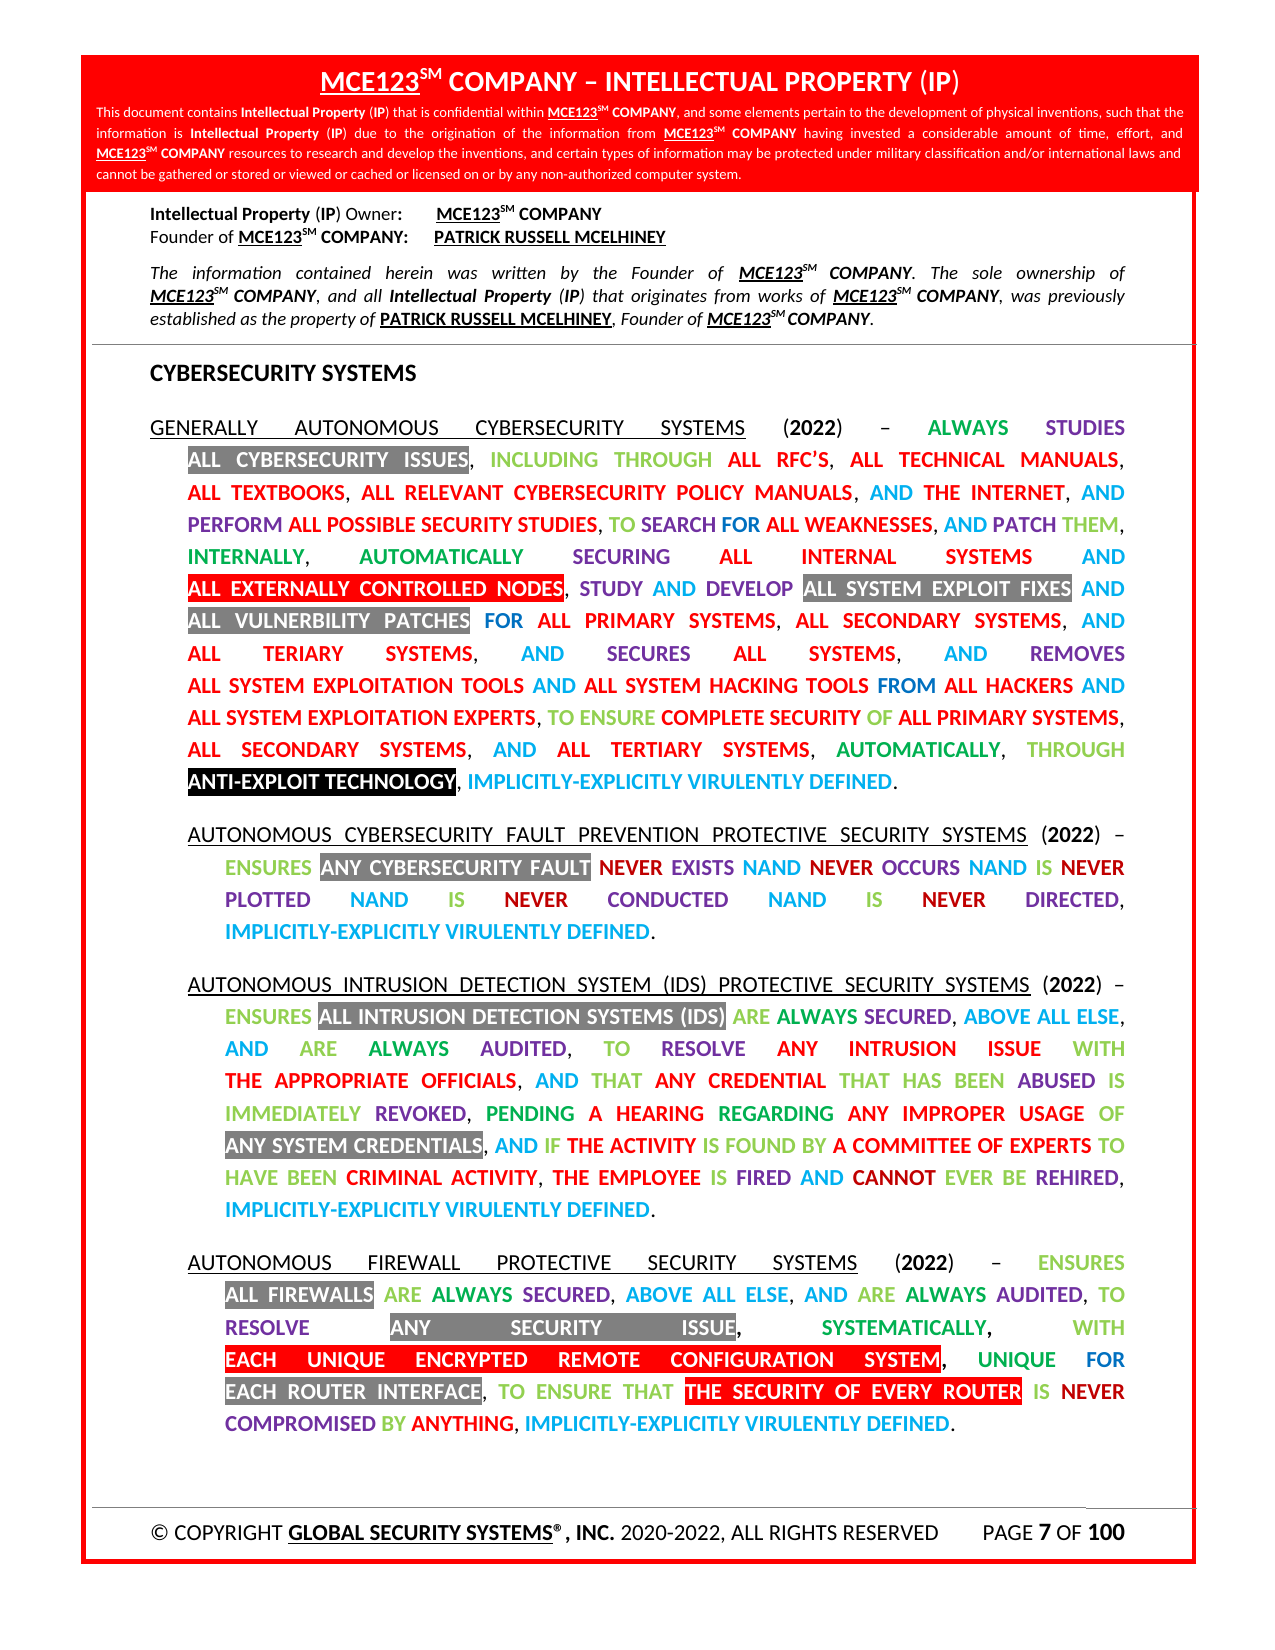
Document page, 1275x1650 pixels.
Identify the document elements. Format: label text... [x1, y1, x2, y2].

text AUTONOMOUS CYBERSECURITY FAULT PREVENTION PROTECTIVE SECURITY SYSTEMS (2022) – ENSURES ANY CYBERSECURITY FAULT NEVER EXISTS NAND NEVER OCCURS NAND IS NEVER PLOTTED NAND IS NEVER CONDUCTED NAND IS NEVER DIRECTED, IMPLICITLY-EXPLICITLY VIRULENTLY DEFINED. [187, 821, 1125, 945]
text AUTONOMOUS INTRUSION DETECTION SYSTEM (IDS) PROTECTIVE SECURITY SYSTEMS (2022) – ENSURES ALL INTRUSION DETECTION SYSTEMS (IDS) ARE ALWAYS SECURED, ABOVE ALL ELSE, AND ARE ALWAYS AUDITED, TO RESOLVE ANY INTRUSION ISSUE WITH THE APPROPRIATE OFFICIALS, AND THAT ANY CREDENTIAL THAT HAS BEEN ABUSED IS IMMEDIATELY REVOKED, PENDING A HEARING REGARDING ANY IMPROPER USAGE OF ANY SYSTEM CREDENTIALS, AND IF THE ACTIVITY IS FOUND BY A COMMITTEE OF EXPERTS TO HAVE BEEN CRIMINAL ACTIVITY, THE EMPLOYEE IS FIRED AND CANNOT EVER BE REHIRED, IMPLICITLY-EXPLICITLY VIRULENTLY DEFINED. [187, 970, 1125, 1223]
text CYBERSECURITY SYSTEMS [150, 358, 1125, 388]
text GENERALLY AUTONOMOUS CYBERSECURITY SYSTEMS (2022) – ALWAYS STUDIES ALL CYBERSECURITY ISSUES, INCLUDING THROUGH ALL RFC’S, ALL TECHNICAL MANUALS, ALL TEXTBOOKS, ALL RELEVANT CYBERSECURITY POLICY MANUALS, AND THE INTERNET, AND PERFORM ALL POSSIBLE SECURITY STUDIES, TO SEARCH FOR ALL WEAKNESSES, AND PATCH THEM, INTERNALLY, AUTOMATICALLY SECURING ALL INTERNAL SYSTEMS AND ALL EXTERNALLY CONTROLLED NODES, STUDY AND DEVELOP ALL SYSTEM EXPLOIT FIXES AND ALL VULNERBILITY PATCHES FOR ALL PRIMARY SYSTEMS, ALL SECONDARY SYSTEMS, AND ALL TERIARY SYSTEMS, AND SECURES ALL SYSTEMS, AND REMOVES ALL SYSTEM EXPLOITATION TOOLS AND ALL SYSTEM HACKING TOOLS FROM ALL HACKERS AND ALL SYSTEM EXPLOITATION EXPERTS, TO ENSURE COMPLETE SECURITY OF ALL PRIMARY SYSTEMS, ALL SECONDARY SYSTEMS, AND ALL TERTIARY SYSTEMS, AUTOMATICALLY, THROUGH ANTI-EXPLOIT TECHNOLOGY, IMPLICITLY-EXPLICITLY VIRULENTLY DEFINED. [150, 413, 1125, 796]
text AUTONOMOUS FIREWALL PROTECTIVE SECURITY SYSTEMS (2022) – ENSURES ALL FIREWALLS ARE ALWAYS SECURED, ABOVE ALL ELSE, AND ARE ALWAYS AUDITED, TO RESOLVE ANY SECURITY ISSUE, SYSTEMATICALLY, WITH EACH UNIQUE ENCRYPTED REMOTE CONFIGURATION SYSTEM, UNIQUE FOR EACH ROUTER INTERFACE, TO ENSURE THAT THE SECURITY OF EVERY ROUTER IS NEVER COMPROMISED BY ANYTHING, IMPLICITLY-EXPLICITLY VIRULENTLY DEFINED. [187, 1248, 1125, 1437]
